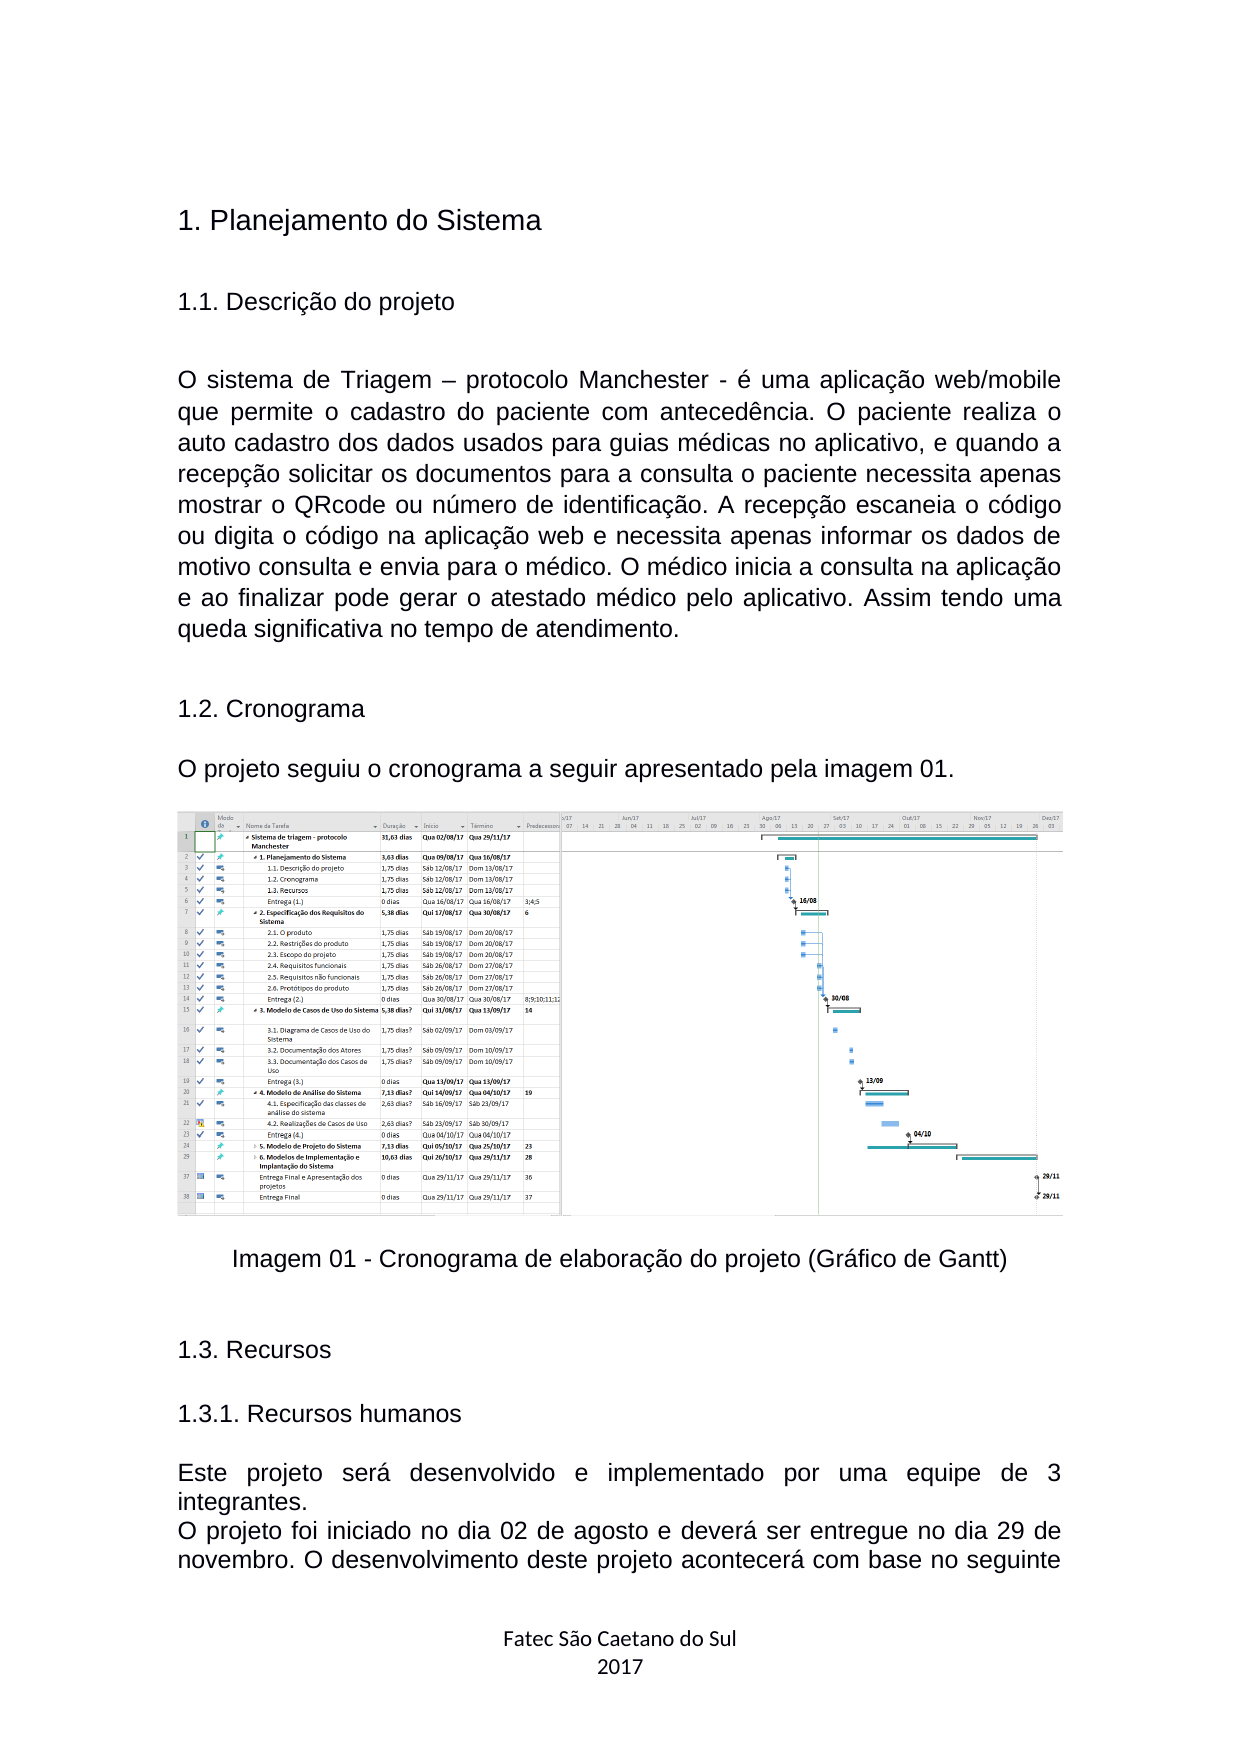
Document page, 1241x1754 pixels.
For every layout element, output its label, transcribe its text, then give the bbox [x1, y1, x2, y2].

subtitle 1.1. Descrição do projeto [177, 287, 1063, 315]
text Este projeto será desenvolvido e implementado por uma equipe de 3 integrantes. [177, 1458, 1063, 1516]
subtitle 1.3.1. Recursos humanos [177, 1398, 1063, 1427]
subtitle 1.2. Cronograma [177, 694, 1063, 723]
picture [177, 811, 1063, 1216]
text Imagem 01 - Cronograma de elaboração do projeto (Gráfico de Gantt) [177, 1244, 1063, 1273]
subtitle 1.3. Recursos [177, 1334, 1063, 1363]
subtitle 1. Planejamento do Sistema [177, 203, 1063, 236]
text O sistema de Triagem – protocolo Manchester - é uma aplicação web/mobile que permite o cadastro do paciente com antecedência. O paciente realiza o auto cadastro dos dados usados para guias médicas no aplicativo, e quando a recepção solicitar os documentos para a consulta o paciente necessita apenas mostrar o QRcode ou número de identificação. A recepção escaneia o código ou digita o código na aplicação web e necessita apenas informar os dados de motivo consulta e envia para o médico. O médico inicia a consulta na aplicação e ao finalizar pode gerar o atestado médico pelo aplicativo. Assim tendo uma queda significativa no tempo de atendimento. [177, 365, 1063, 642]
text O projeto seguiu o cronograma a seguir apresentado pela imagem 01. [177, 754, 1063, 783]
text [177, 1516, 1063, 1573]
